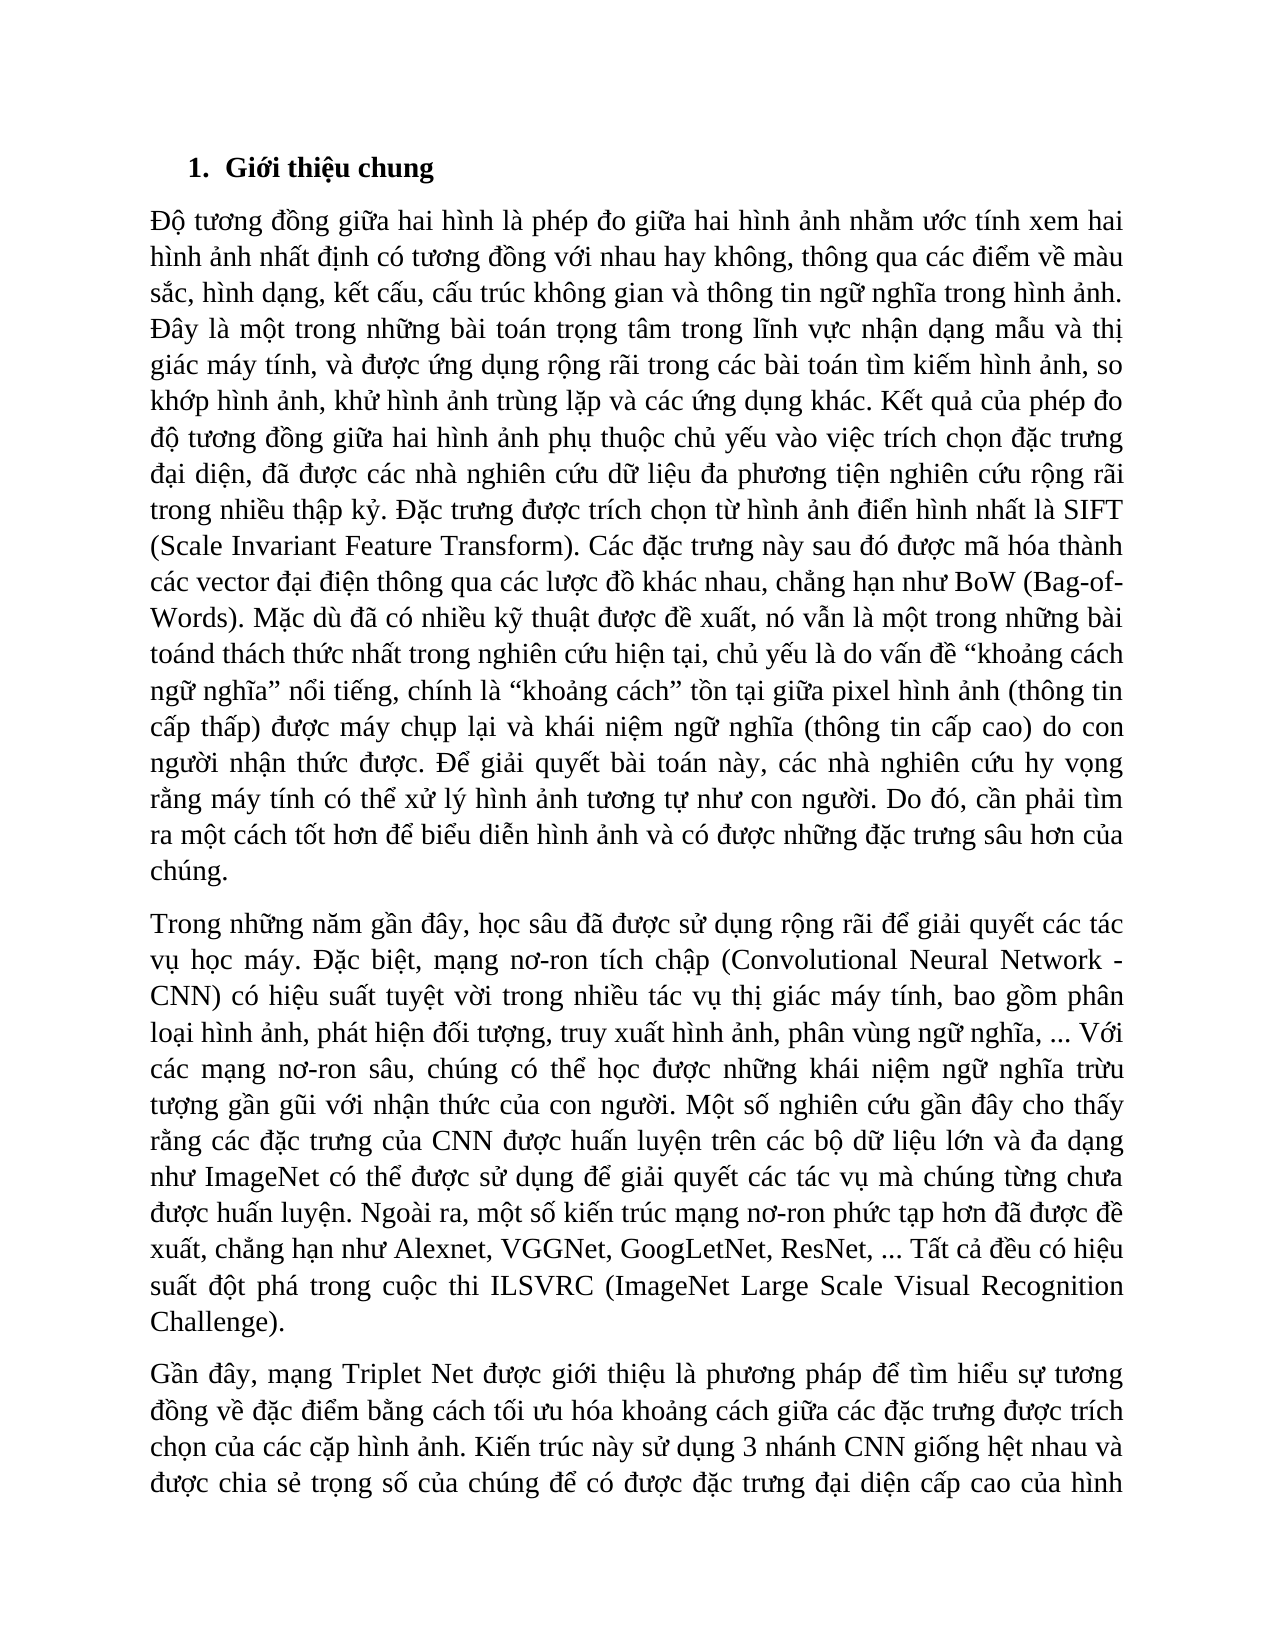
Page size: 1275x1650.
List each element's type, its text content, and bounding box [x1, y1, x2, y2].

text Trong những năm gần đây, học sâu đã được sử dụng rộng rãi để giải quyết các tác vụ học máy. Đặc biệt, mạng nơ-ron tích chập (Convolutional Neural Network - CNN) có hiệu suất tuyệt vời trong nhiều tác vụ thị giác máy tính, bao gồm phân loại hình ảnh, phát hiện đối tượng, truy xuất hình ảnh, phân vùng ngữ nghĩa, ... Với các mạng nơ-ron sâu, chúng có thể học được những khái niệm ngữ nghĩa trừu tượng gần gũi với nhận thức của con người. Một số nghiên cứu gần đây cho thấy rằng các đặc trưng của CNN được huấn luyện trên các bộ dữ liệu lớn và đa dạng như ImageNet có thể được sử dụng để giải quyết các tác vụ mà chúng từng chưa được huấn luyện. Ngoài ra, một số kiến trúc mạng nơ-ron phức tạp hơn đã được đề xuất, chẳng hạn như Alexnet, VGGNet, GoogLetNet, ResNet, ... Tất cả đều có hiệu suất đột phá trong cuộc thi ILSVRC (ImageNet Large Scale Visual Recognition Challenge). [150, 906, 1125, 1337]
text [150, 1357, 1125, 1499]
list Giới thiệu chung [187, 150, 1125, 183]
text Độ tương đồng giữa hai hình là phép đo giữa hai hình ảnh nhằm ước tính xem hai hình ảnh nhất định có tương đồng với nhau hay không, thông qua các điểm về màu sắc, hình dạng, kết cấu, cấu trúc không gian và thông tin ngữ nghĩa trong hình ảnh. Đây là một trong những bài toán trọng tâm trong lĩnh vực nhận dạng mẫu và thị giác máy tính, và được ứng dụng rộng rãi trong các bài toán tìm kiếm hình ảnh, so khớp hình ảnh, khử hình ảnh trùng lặp và các ứng dụng khác. Kết quả của phép đo độ tương đồng giữa hai hình ảnh phụ thuộc chủ yếu vào việc trích chọn đặc trưng đại diện, đã được các nhà nghiên cứu dữ liệu đa phương tiện nghiên cứu rộng rãi trong nhiều thập kỷ. Đặc trưng được trích chọn từ hình ảnh điển hình nhất là SIFT (Scale Invariant Feature Transform). Các đặc trưng này sau đó được mã hóa thành các vector đại điện thông qua các lược đồ khác nhau, chẳng hạn như BoW (Bag-of-Words). Mặc dù đã có nhiều kỹ thuật được đề xuất, nó vẫn là một trong những bài toánd thách thức nhất trong nghiên cứu hiện tại, chủ yếu là do vấn đề “khoảng cách ngữ nghĩa” nổi tiếng, chính là “khoảng cách” tồn tại giữa pixel hình ảnh (thông tin cấp thấp) được máy chụp lại và khái niệm ngữ nghĩa (thông tin cấp cao) do con người nhận thức được. Để giải quyết bài toán này, các nhà nghiên cứu hy vọng rằng máy tính có thể xử lý hình ảnh tương tự như con người. Do đó, cần phải tìm ra một cách tốt hơn để biểu diễn hình ảnh và có được những đặc trưng sâu hơn của chúng. [150, 203, 1125, 887]
